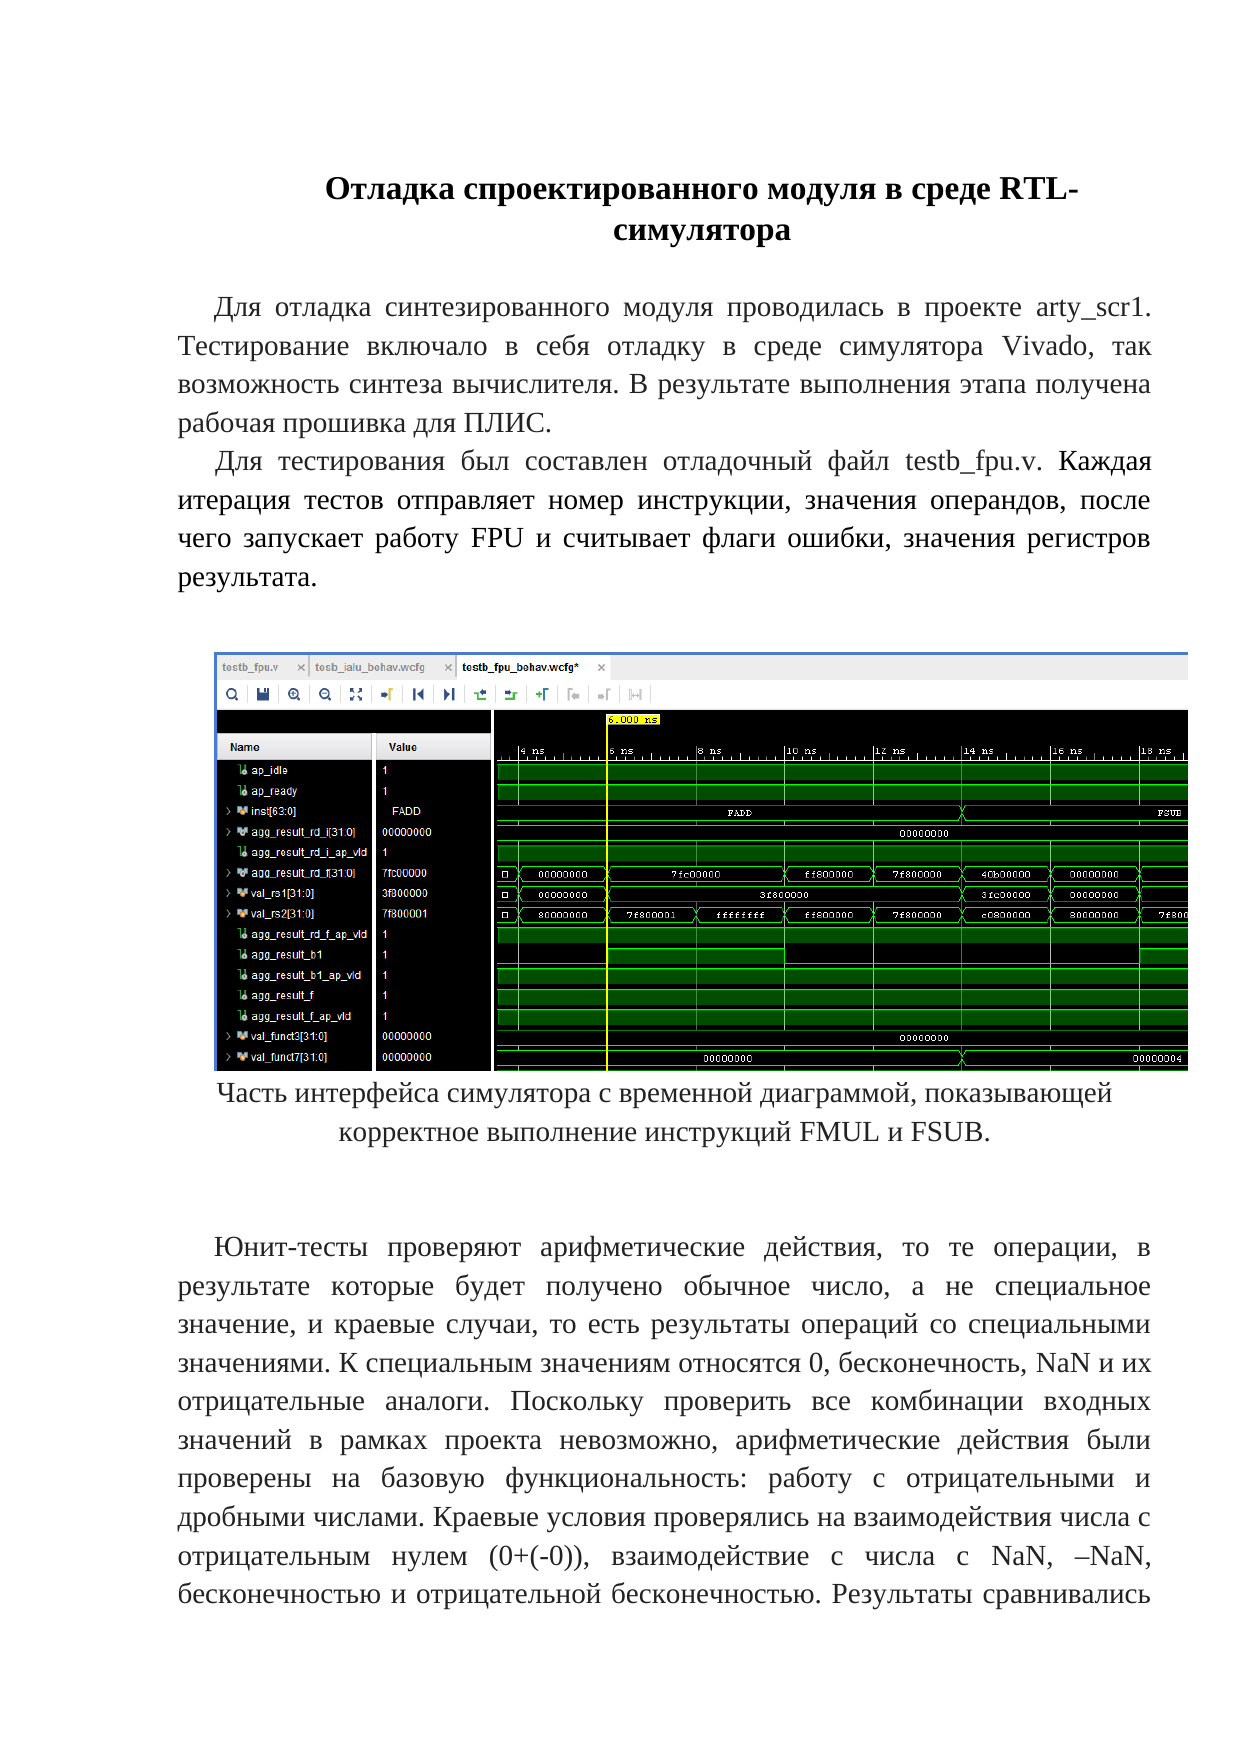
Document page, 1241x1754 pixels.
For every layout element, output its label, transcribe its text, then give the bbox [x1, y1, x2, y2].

picture [213, 652, 1188, 1071]
text Для отладка синтезированного модуля проводилась в проекте arty_scr1. Тестирование включало в себя отладку в среде симулятора Vivado, так возможность синтеза вычислителя. В результате выполнения этапа получена рабочая прошивка для ПЛИС. [177, 289, 1152, 438]
text Для тестирования был составлен отладочный файл testb_fpu.v. Каждая итерация тестов отправляет номер инструкции, значения операндов, после чего запускает работу FPU и считывает флаги ошибки, значения регистров результата. [177, 443, 1152, 593]
subtitle Отладка спроектированного модуля в среде RTL-симулятора [252, 168, 1152, 248]
